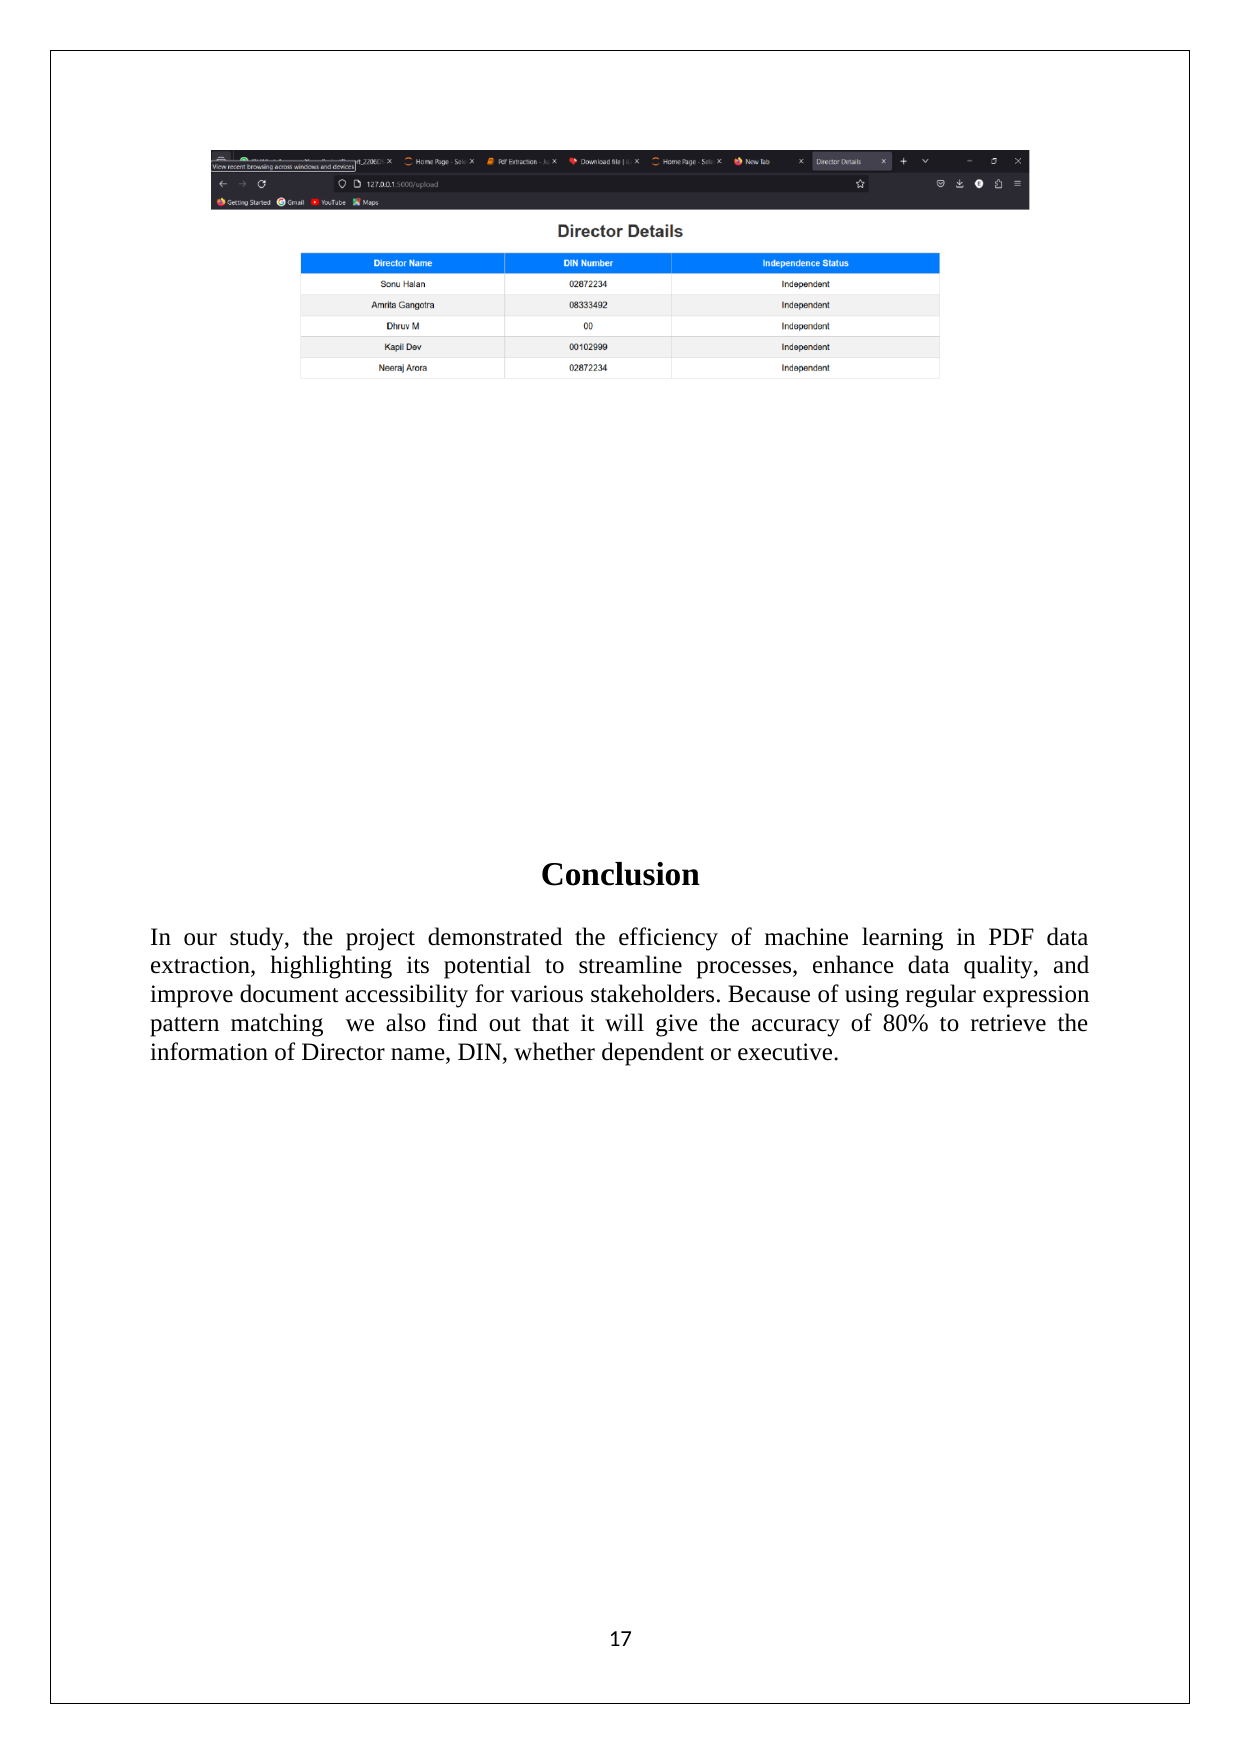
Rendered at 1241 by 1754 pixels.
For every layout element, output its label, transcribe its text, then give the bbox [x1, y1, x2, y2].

text Conclusion [150, 854, 1090, 892]
text In our study, the project demonstrated the efficiency of machine learning in PDF data extraction, highlighting its potential to streamline processes, enhance data quality, and improve document accessibility for various stakeholders. Because of using regular expression pattern matching we also find out that it will give the accuracy of 80% to retrieve the information of Director name, DIN, whether dependent or executive. [150, 922, 1090, 1065]
picture [211, 150, 1030, 584]
